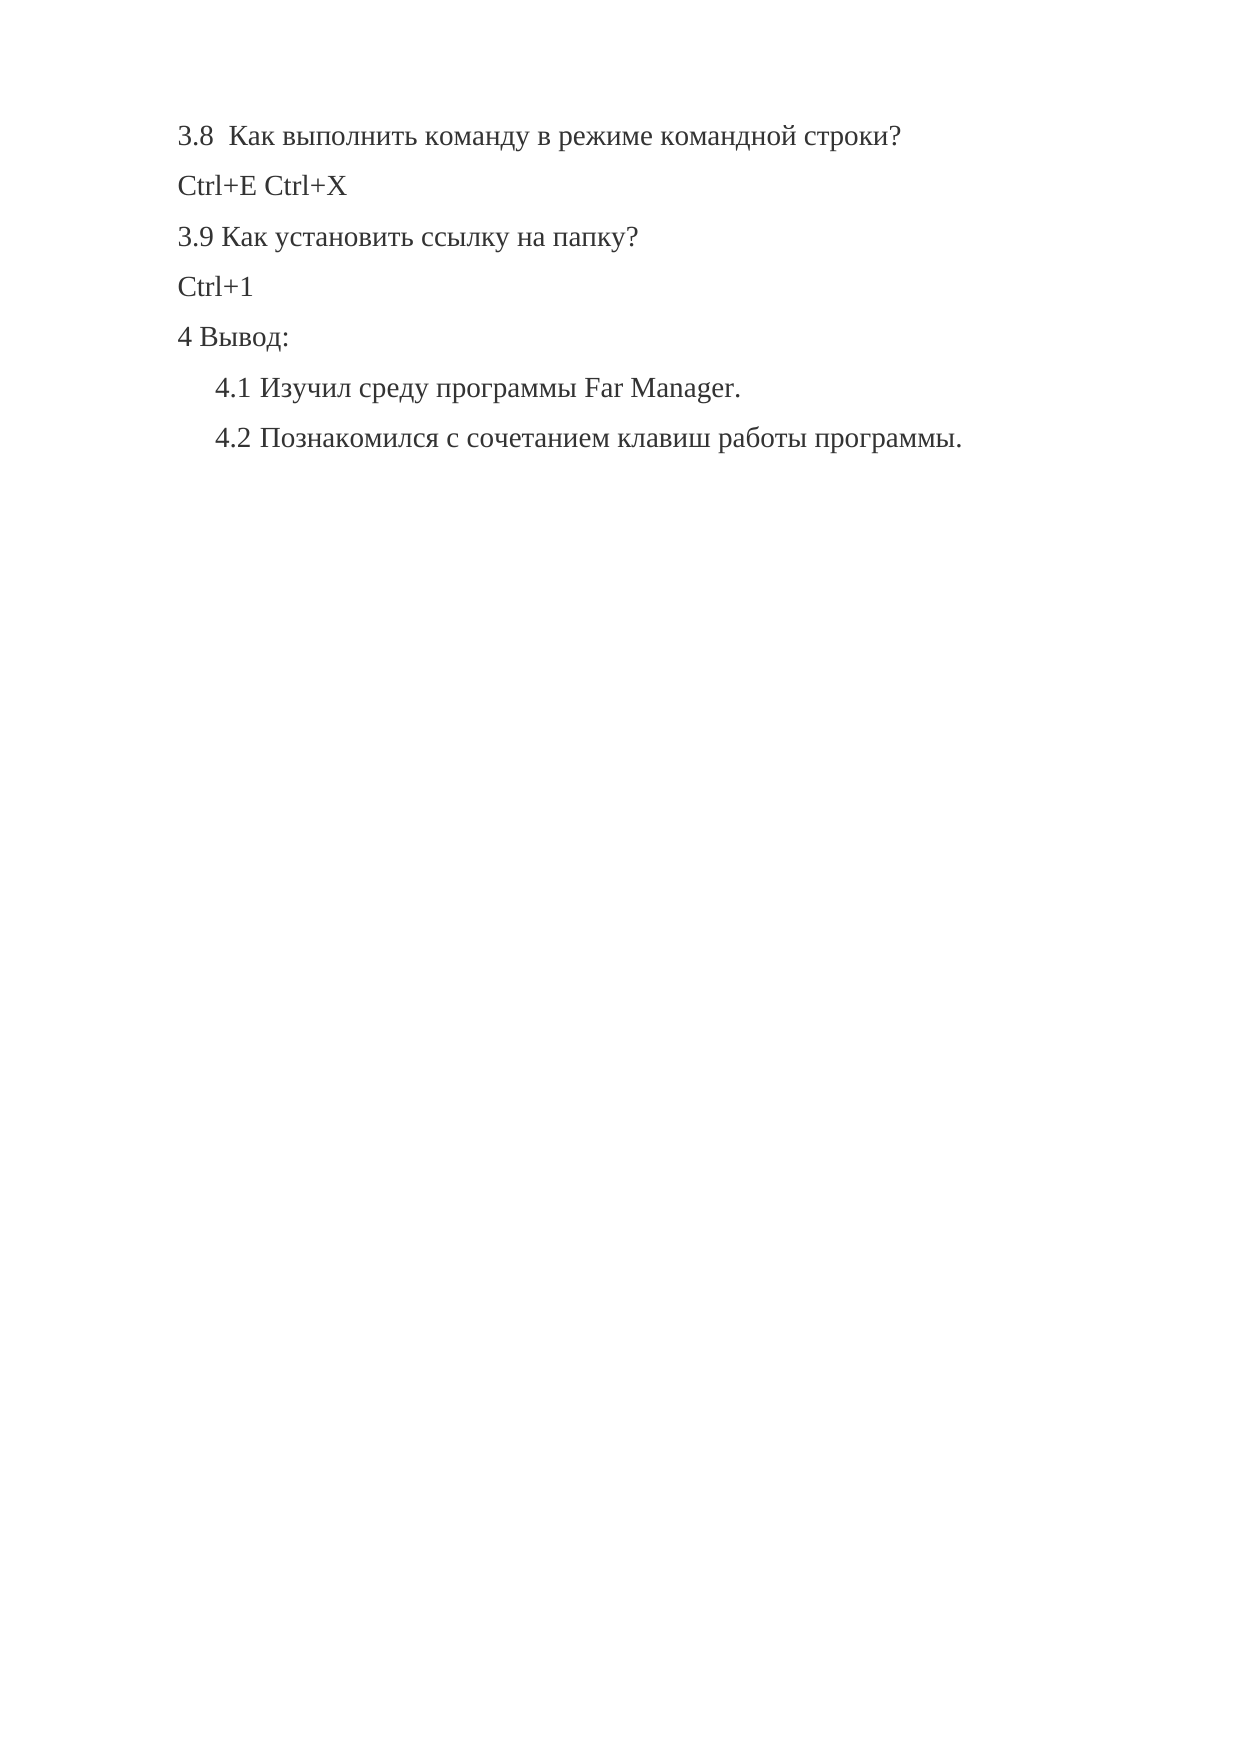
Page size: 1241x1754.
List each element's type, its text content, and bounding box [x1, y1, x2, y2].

text 3.9 Как установить ссылку на папку? [177, 219, 1152, 252]
text Ctrl+E Ctrl+X [177, 168, 1152, 202]
text 4 Вывод: [177, 319, 1152, 353]
text 3.8 Как выполнить команду в режиме командной строки? [177, 118, 1152, 152]
list Изучил среду программы Far Manager. [215, 370, 1152, 403]
text Ctrl+1 [177, 269, 1152, 303]
list Познакомился с сочетанием клавиш работы программы. [215, 420, 1152, 453]
